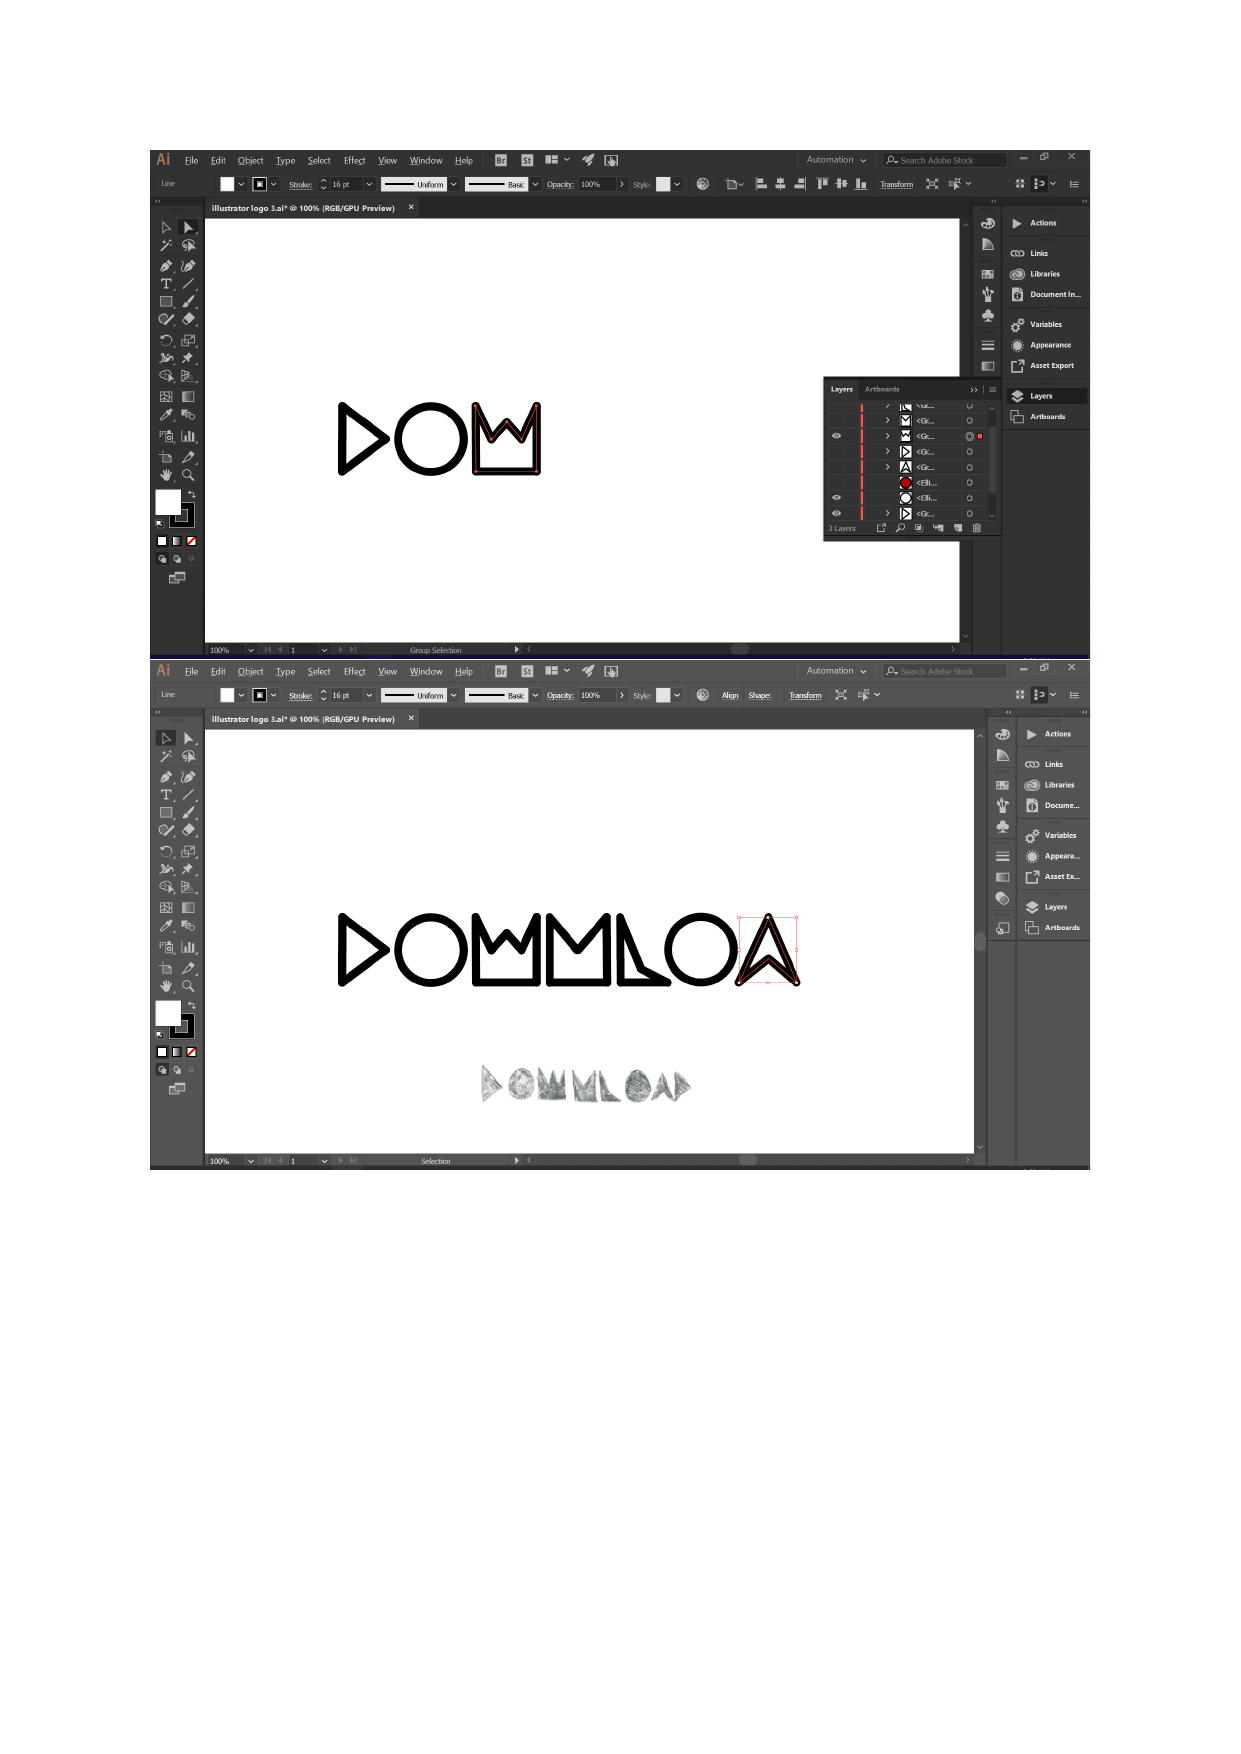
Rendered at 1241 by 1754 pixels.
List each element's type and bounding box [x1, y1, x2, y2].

picture [150, 660, 1091, 1170]
picture [150, 150, 1091, 659]
